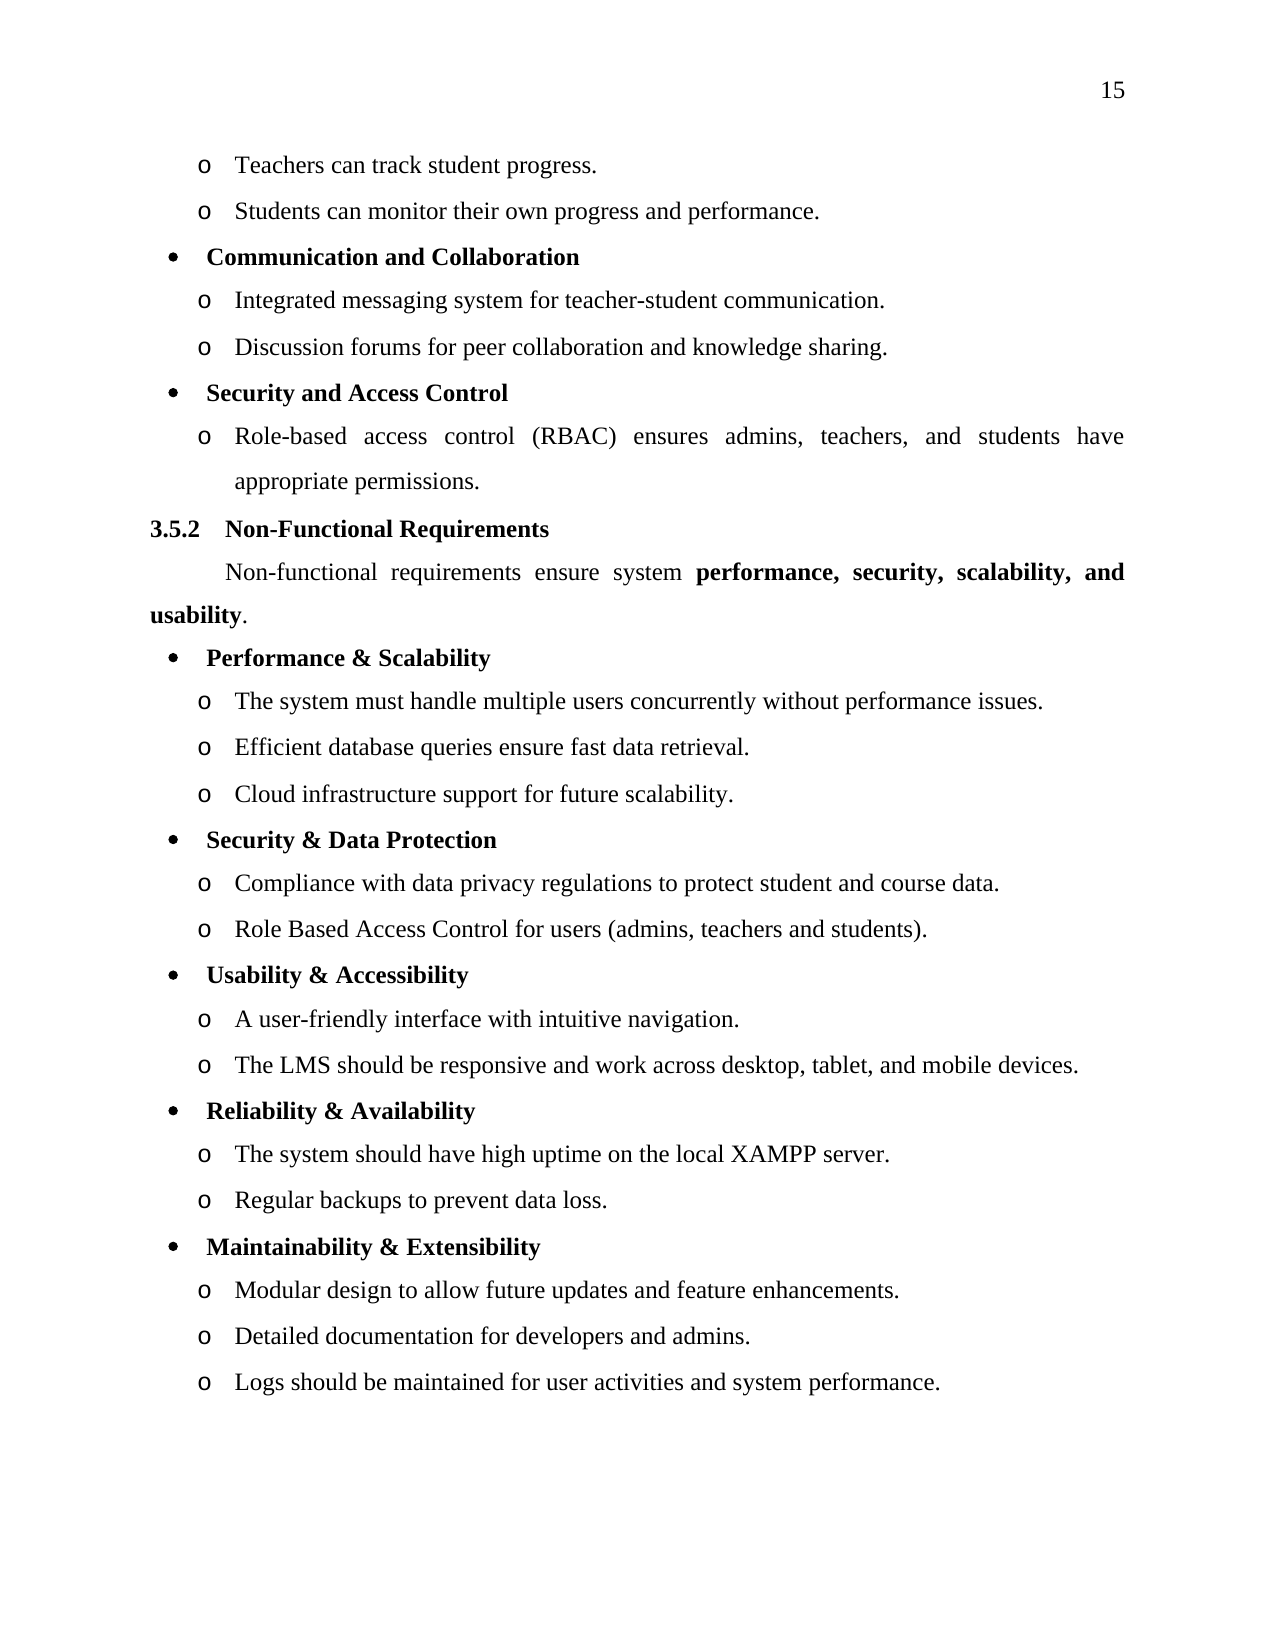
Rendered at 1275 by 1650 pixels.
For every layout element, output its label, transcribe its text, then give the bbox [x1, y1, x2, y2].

list Compliance with data privacy regulations to protect student and course data. [197, 868, 1125, 899]
list Students can monitor their own progress and performance. [197, 196, 1125, 227]
list Maintainability & Extensibility [169, 1232, 1125, 1261]
list Usability & Accessibility [169, 961, 1125, 989]
subtitle Non-Functional Requirements [150, 514, 1125, 542]
text Non-functional requirements ensure system performance, security, scalability, and usability. [150, 557, 1125, 629]
list Performance & Scalability [169, 643, 1125, 672]
list Security and Access Control [169, 378, 1125, 407]
list A user-friendly interface with intuitive navigation. [197, 1004, 1125, 1034]
list Regular backups to prevent data loss. [197, 1186, 1125, 1216]
list Cloud infrastructure support for future scalability. [197, 779, 1125, 809]
list Reliability & Availability [169, 1096, 1125, 1125]
list The system must handle multiple users concurrently without performance issues. [197, 686, 1125, 717]
list Modular design to allow future updates and feature enhancements. [197, 1275, 1125, 1306]
list Security & Data Protection [169, 825, 1125, 854]
list The LMS should be responsive and work across desktop, tablet, and mobile devices. [197, 1050, 1125, 1081]
list Discussion forums for peer collaboration and knowledge sharing. [197, 332, 1125, 363]
list Teachers can track student progress. [197, 150, 1125, 181]
list Efficient database queries ensure fast data retrieval. [197, 732, 1125, 763]
list Communication and Collaboration [169, 242, 1125, 271]
list Logs should be maintained for user activities and system performance. [197, 1367, 1125, 1398]
list Role-based access control (RBAC) ensures admins, teachers, and students have appropriate permissions. [197, 421, 1125, 495]
list Role Based Access Control for users (admins, teachers and students). [197, 914, 1125, 945]
list The system should have high uptime on the local XAMPP server. [197, 1139, 1125, 1170]
list Integrated messaging system for teacher-student communication. [197, 286, 1125, 316]
list Detailed documentation for developers and admins. [197, 1321, 1125, 1352]
